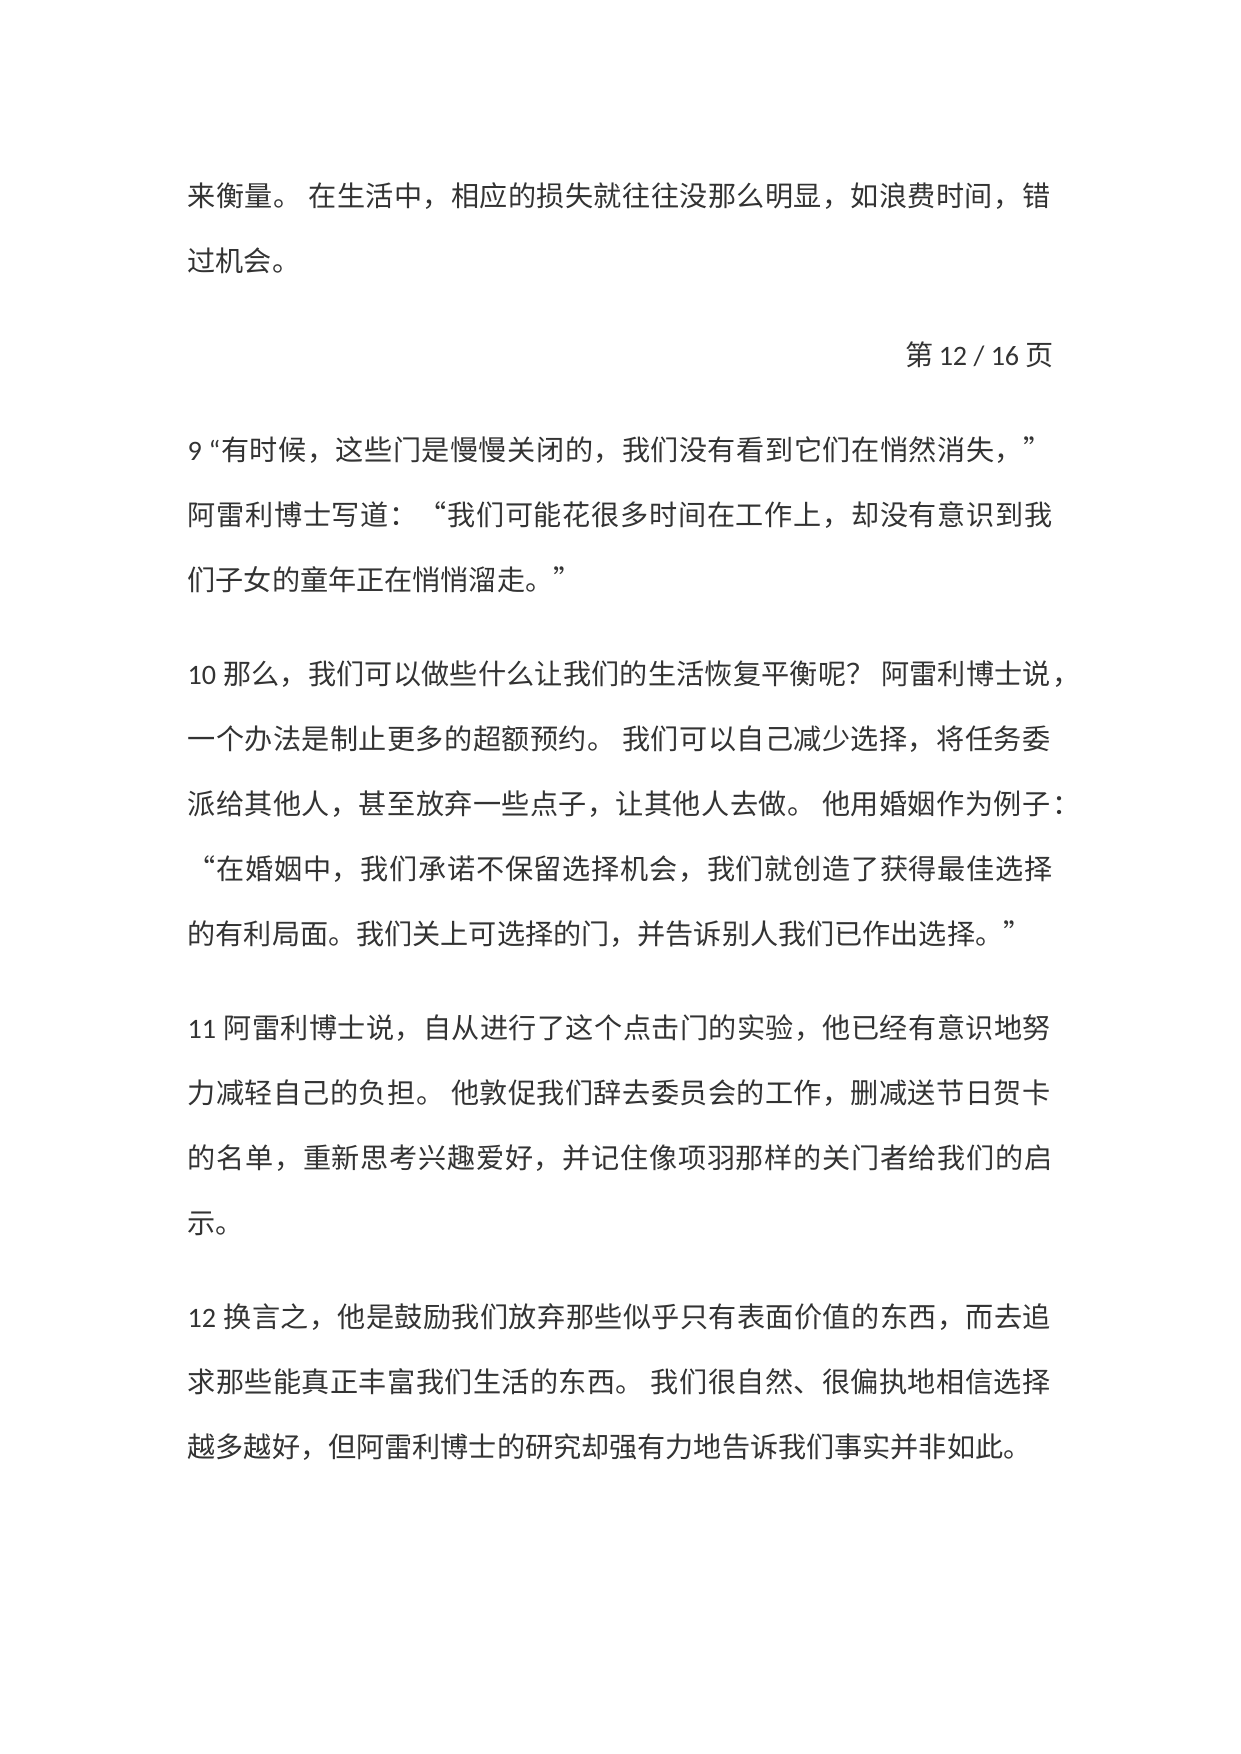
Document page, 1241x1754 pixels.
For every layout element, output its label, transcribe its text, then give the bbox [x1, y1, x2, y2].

text 11 阿雷利博士说，自从进行了这个点击门的实验，他已经有意识地努力减轻自己的负担。 他敦促我们辞去委员会的工作，删减送节日贺卡的名单，重新思考兴趣爱好，并记住像项羽那样的关门者给我们的启示。 [187, 994, 1053, 1254]
text 第12 / 16页 [187, 321, 1053, 386]
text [187, 162, 1053, 292]
text 9 “有时候，这些门是慢慢关闭的，我们没有看到它们在悄然消失，”阿雷利博士写道：“我们可能花很多时间在工作上，却没有意识到我们子女的童年正在悄悄溜走。” [187, 415, 1053, 610]
text 12 换言之，他是鼓励我们放弃那些似乎只有表面价值的东西，而去追求那些能真正丰富我们生活的东西。 我们很自然、很偏执地相信选择越多越好，但阿雷利博士的研究却强有力地告诉我们事实并非如此。 [187, 1283, 1053, 1478]
text 10 那么，我们可以做些什么让我们的生活恢复平衡呢？ 阿雷利博士说，一个办法是制止更多的超额预约。 我们可以自己减少选择，将任务委派给其他人，甚至放弃一些点子，让其他人去做。 他用婚姻作为例子：“在婚姻中，我们承诺不保留选择机会，我们就创造了获得最佳选择的有利局面。我们关上可选择的门，并告诉别人我们已作出选择。” [187, 639, 1053, 964]
